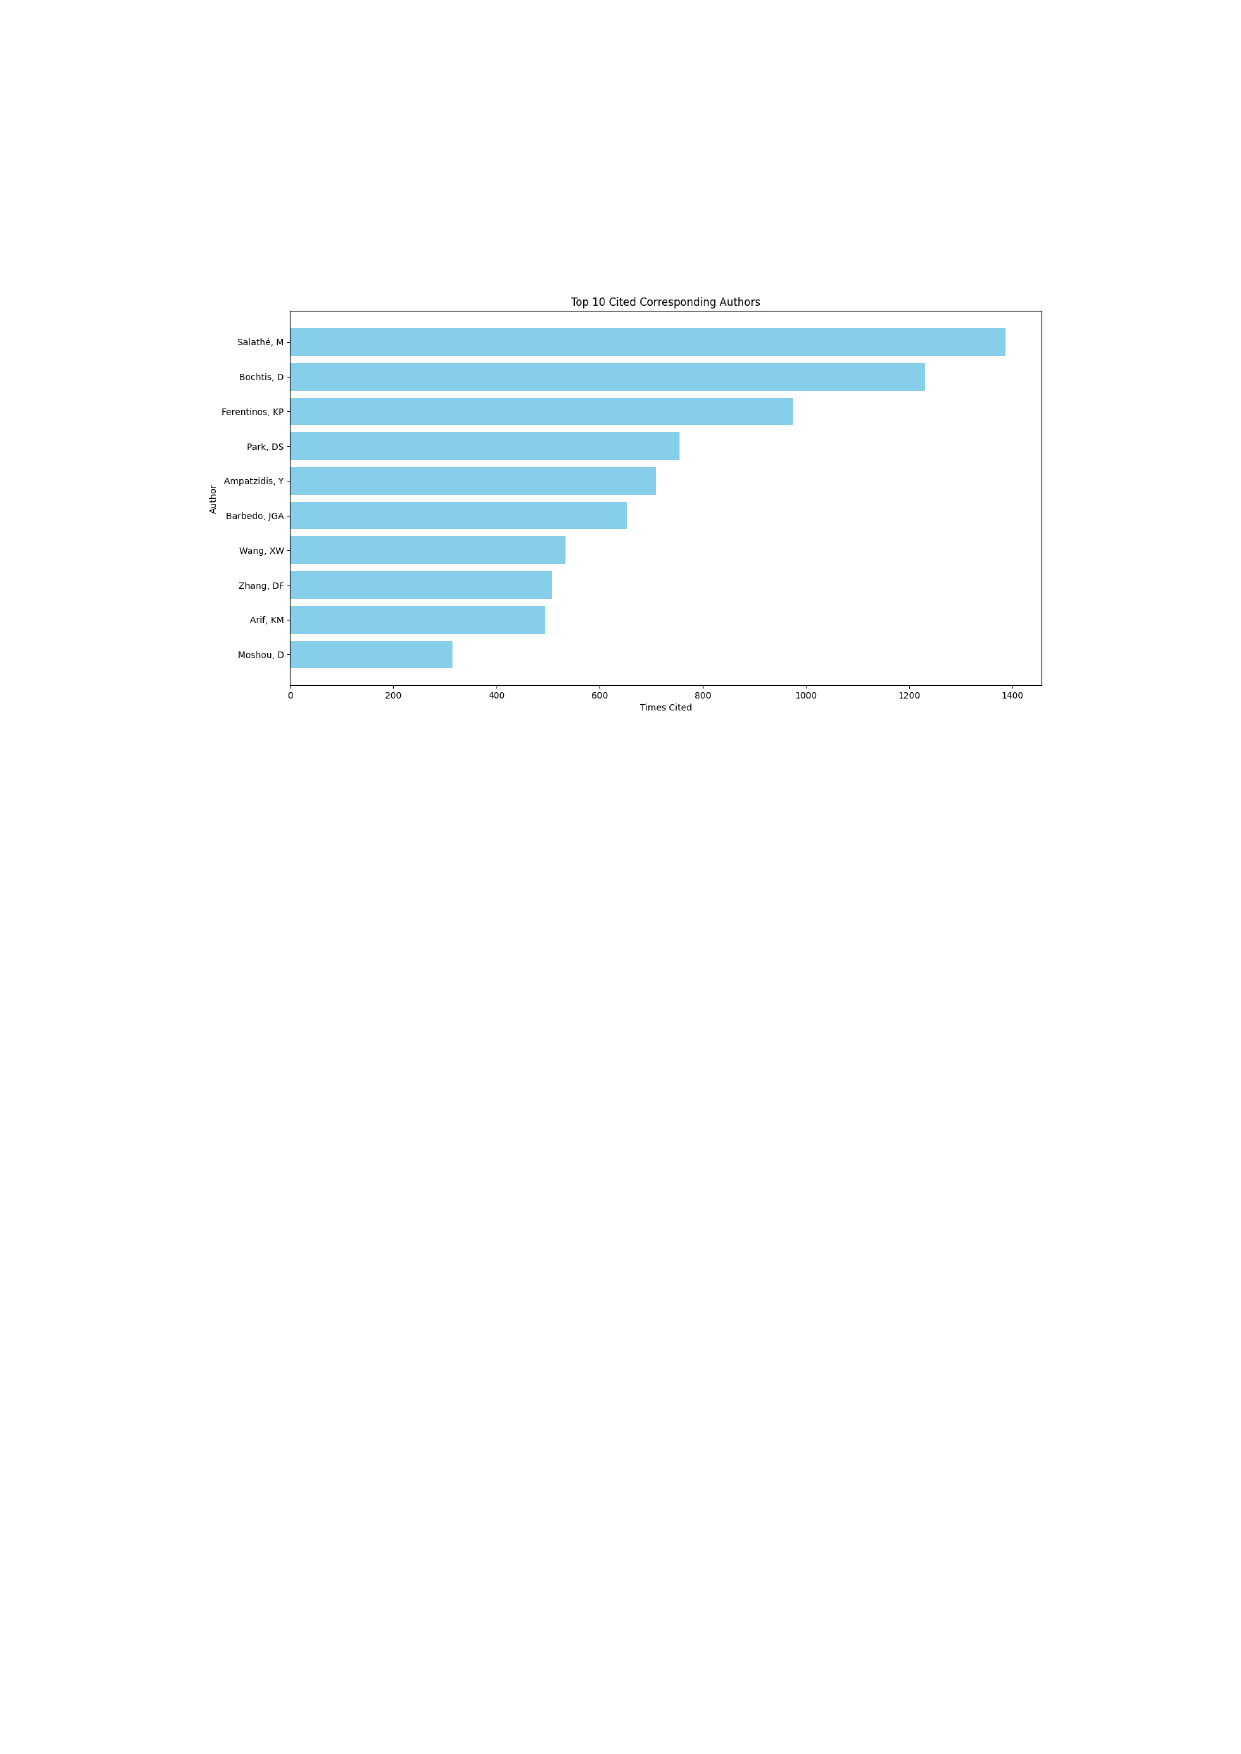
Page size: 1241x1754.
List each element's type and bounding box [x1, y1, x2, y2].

picture [187, 292, 1052, 716]
